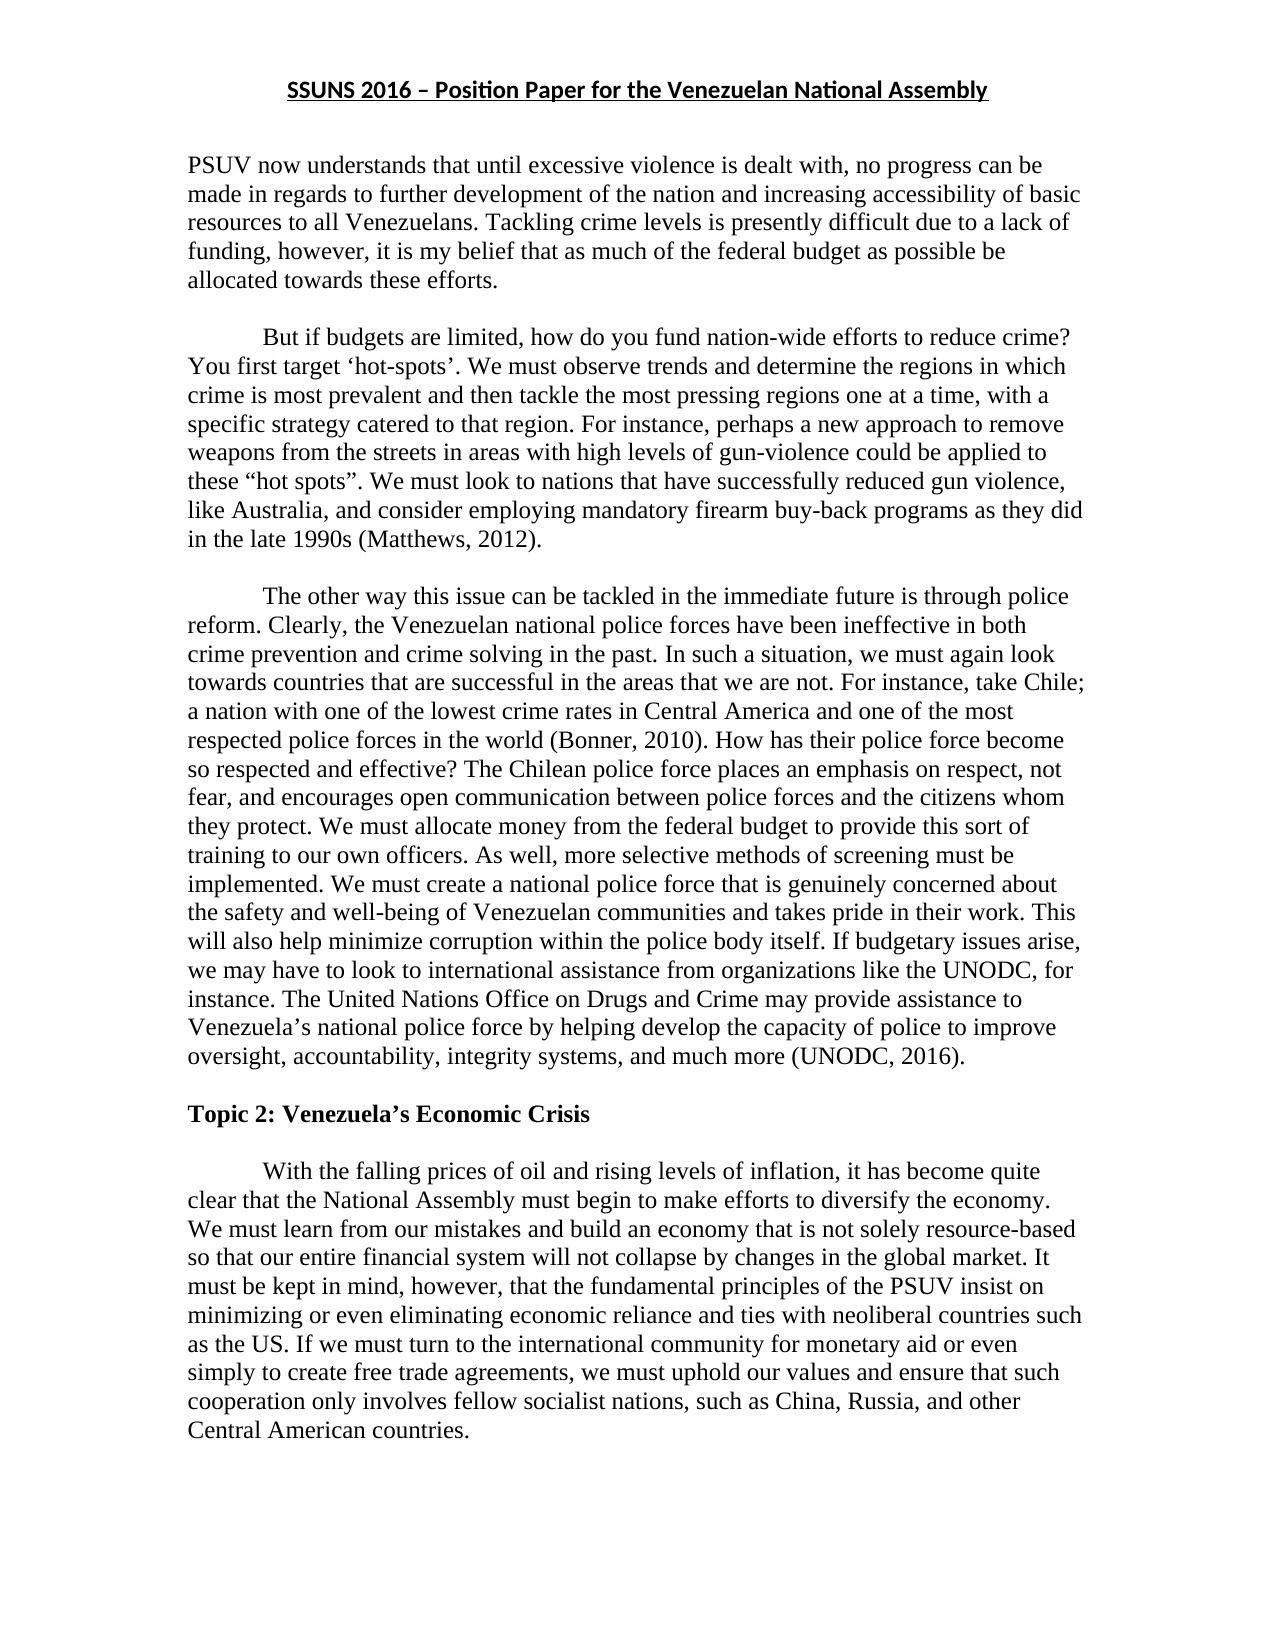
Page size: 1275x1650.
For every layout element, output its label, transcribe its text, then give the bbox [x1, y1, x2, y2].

text But if budgets are limited, how do you fund nation-wide efforts to reduce crime? You first target ‘hot-spots’. We must observe trends and determine the regions in which crime is most prevalent and then tackle the most pressing regions one at a time, with a specific strategy catered to that region. For instance, perhaps a new approach to remove weapons from the streets in areas with high levels of gun-violence could be applied to these “hot spots”. We must look to nations that have successfully reduced gun violence, like Australia, and consider employing mandatory firearm buy-back programs as they did in the late 1990s (Matthews, 2012). [187, 322, 1087, 552]
text With the falling prices of oil and rising levels of inflation, it has become quite clear that the National Assembly must begin to make efforts to diversify the economy. We must learn from our mistakes and build an economy that is not solely resource-based so that our entire financial system will not collapse by changes in the global market. It must be kept in mind, however, that the fundamental principles of the PSUV insist on minimizing or even eliminating economic reliance and ties with neoliberal countries such as the US. If we must turn to the international community for monetary aid or even simply to create free trade agreements, we must uphold our values and ensure that such cooperation only involves fellow socialist nations, such as China, Russia, and other Central American countries. [187, 1156, 1087, 1444]
text The other way this issue can be tackled in the immediate future is through police reform. Clearly, the Venezuelan national police forces have been ineffective in both crime prevention and crime solving in the past. In such a situation, we must again look towards countries that are successful in the areas that we are not. For instance, take Chile; a nation with one of the lowest crime rates in Central America and one of the most respected police forces in the world (Bonner, 2010). How has their police force become so respected and effective? The Chilean police force places an emphasis on respect, not fear, and encourages open communication between police forces and the citizens whom they protect. We must allocate money from the federal budget to provide this sort of training to our own officers. As well, more selective methods of screening must be implemented. We must create a national police force that is genuinely concerned about the safety and well-being of Venezuelan communities and takes pride in their work. This will also help minimize corruption within the police body itself. If budgetary issues arise, we may have to look to international assistance from organizations like the UNODC, for instance. The United Nations Office on Drugs and Crime may provide assistance to Venezuela’s national police force by helping develop the capacity of police to improve oversight, accountability, integrity systems, and much more (UNODC, 2016). [187, 581, 1087, 1070]
text Topic 2: Venezuela’s Economic Crisis [187, 1099, 1087, 1127]
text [187, 150, 1087, 294]
